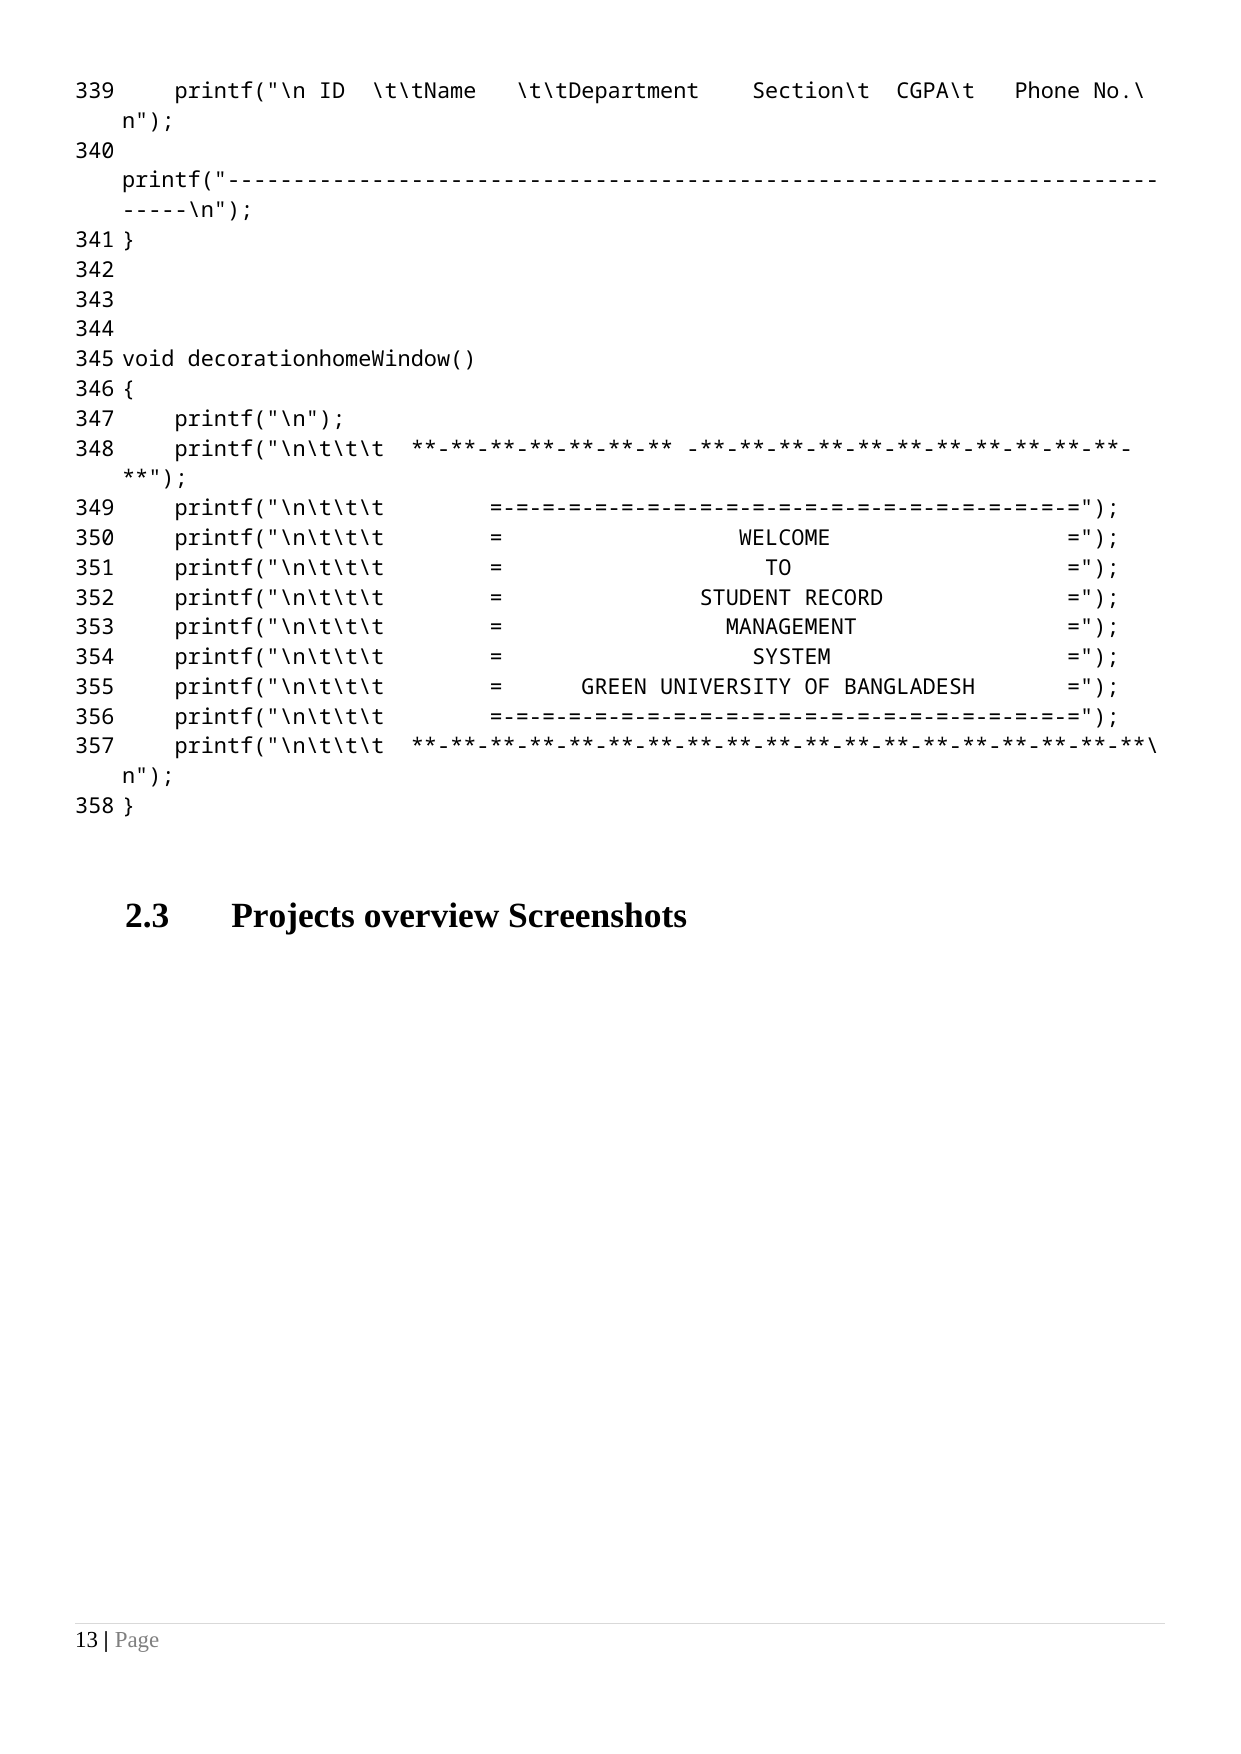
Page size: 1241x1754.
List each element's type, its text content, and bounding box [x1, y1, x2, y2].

list printf("\n\t\t\t **-**-**-**-**-**-** -**-**-**-**-**-**-**-**-**-**-**-**"); [75, 432, 1165, 492]
list void decorationhomeWindow() [75, 343, 1165, 373]
list printf("\n ID \t\tName \t\tDepartment Section\t CGPA\t Phone No.\n"); [75, 75, 1165, 134]
list printf("\n\t\t\t = SYSTEM ="); [75, 641, 1165, 671]
list printf("\n\t\t\t = WELCOME ="); [75, 522, 1165, 552]
subtitle 2.3 Projects overview Screenshots [125, 895, 1165, 936]
list printf("\n\t\t\t = TO ="); [75, 552, 1165, 581]
list printf("\n\t\t\t = MANAGEMENT ="); [75, 611, 1165, 641]
list printf("\n\t\t\t **-**-**-**-**-**-**-**-**-**-**-**-**-**-**-**-**-**-**\n"); [75, 730, 1165, 790]
list printf("\n\t\t\t = GREEN UNIVERSITY OF BANGLADESH ="); [75, 671, 1165, 701]
list } [75, 224, 1165, 254]
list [75, 134, 1165, 224]
list printf("\n\t\t\t =-=-=-=-=-=-=-=-=-=-=-=-=-=-=-=-=-=-=-=-=-=-="); [75, 701, 1165, 730]
list printf("\n"); [75, 403, 1165, 432]
list } [75, 790, 1165, 820]
list printf("\n\t\t\t = STUDENT RECORD ="); [75, 581, 1165, 611]
list printf("\n\t\t\t =-=-=-=-=-=-=-=-=-=-=-=-=-=-=-=-=-=-=-=-=-=-="); [75, 492, 1165, 522]
list { [75, 373, 1165, 403]
